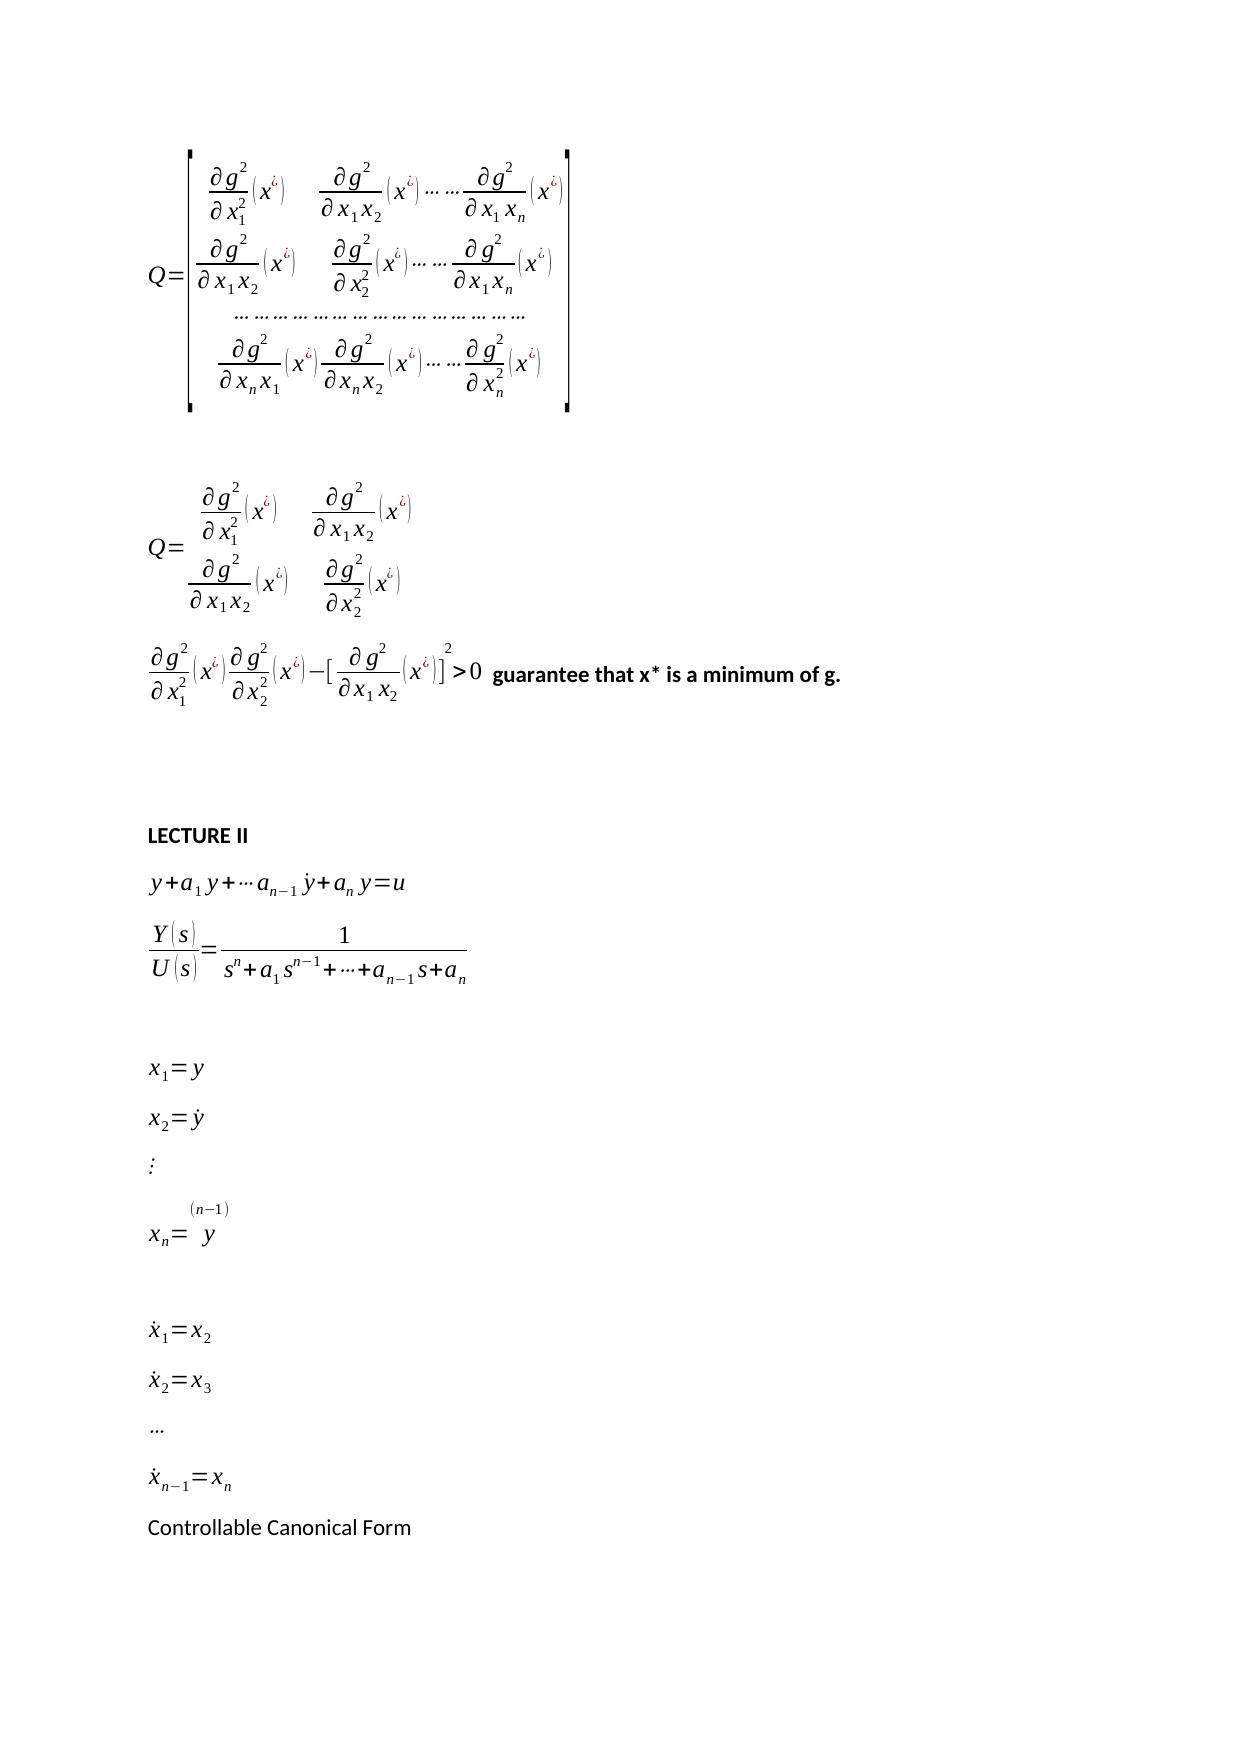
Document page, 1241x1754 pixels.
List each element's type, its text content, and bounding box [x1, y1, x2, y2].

text guarantee that x* is a minimum of g. [148, 639, 1093, 709]
text Controllable Canonical Form [148, 1513, 1093, 1541]
text LECTURE II [148, 821, 1093, 849]
